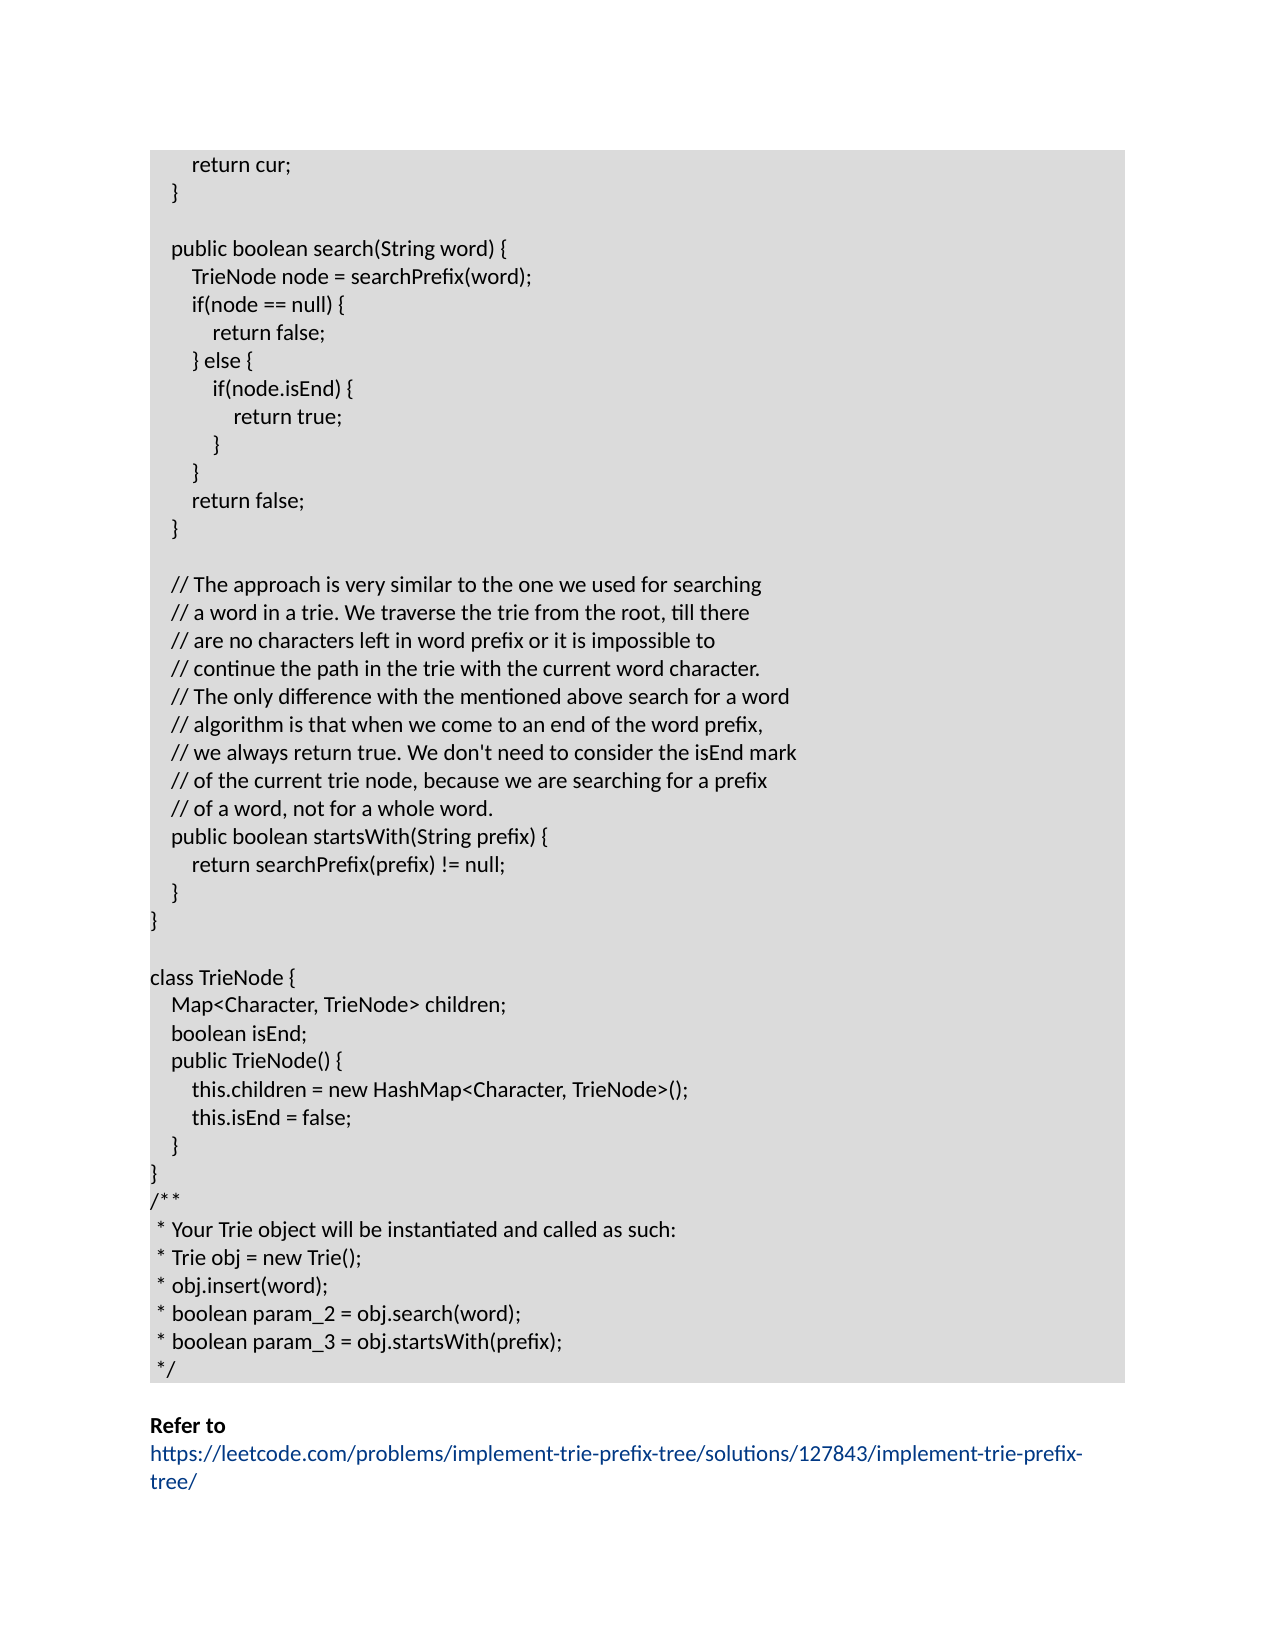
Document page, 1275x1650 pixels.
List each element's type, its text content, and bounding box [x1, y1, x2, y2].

text // are no characters left in word prefix or it is impossible to [150, 626, 1125, 654]
text TrieNode node = searchPrefix(word); [150, 262, 1125, 290]
text // of a word, not for a whole word. [150, 794, 1125, 822]
text // we always return true. We don't need to consider the isEnd mark [150, 738, 1125, 766]
text * boolean param_2 = obj.search(word); [150, 1299, 1125, 1327]
text return false; [150, 318, 1125, 346]
text public boolean startsWith(String prefix) { [150, 822, 1125, 851]
text } [150, 178, 1125, 206]
text if(node.isEnd) { [150, 374, 1125, 402]
text Map<Character, TrieNode> children; [150, 991, 1125, 1019]
text return true; [150, 402, 1125, 430]
text // The approach is very similar to the one we used for searching [150, 570, 1125, 598]
text // of the current trie node, because we are searching for a prefix [150, 766, 1125, 794]
text } [150, 1159, 1125, 1187]
text if(node == null) { [150, 290, 1125, 318]
text boolean isEnd; [150, 1019, 1125, 1047]
text Refer to [150, 1411, 1125, 1439]
text * Your Trie object will be instantiated and called as such: [150, 1215, 1125, 1243]
text /** [150, 1187, 1125, 1215]
text } [150, 878, 1125, 907]
text * boolean param_3 = obj.startsWith(prefix); [150, 1327, 1125, 1355]
text } else { [150, 346, 1125, 374]
text * Trie obj = new Trie(); [150, 1243, 1125, 1271]
text class TrieNode { [150, 963, 1125, 991]
text public boolean search(String word) { [150, 234, 1125, 262]
text */ [150, 1355, 1125, 1383]
text return searchPrefix(prefix) != null; [150, 851, 1125, 878]
text } [150, 907, 1125, 934]
text } [150, 514, 1125, 542]
text return false; [150, 486, 1125, 514]
text https://leetcode.com/problems/implement-trie-prefix-tree/solutions/127843/implement-trie-prefix-tree/ [150, 1439, 1125, 1495]
text } [150, 430, 1125, 458]
text // a word in a trie. We traverse the trie from the root, till there [150, 598, 1125, 626]
text public TrieNode() { [150, 1047, 1125, 1075]
text this.isEnd = false; [150, 1103, 1125, 1131]
text // The only difference with the mentioned above search for a word [150, 682, 1125, 710]
text } [150, 1131, 1125, 1159]
text return cur; [150, 150, 1125, 178]
text // continue the path in the trie with the current word character. [150, 654, 1125, 682]
text // algorithm is that when we come to an end of the word prefix, [150, 710, 1125, 738]
text * obj.insert(word); [150, 1271, 1125, 1299]
text this.children = new HashMap<Character, TrieNode>(); [150, 1075, 1125, 1103]
text } [150, 458, 1125, 486]
